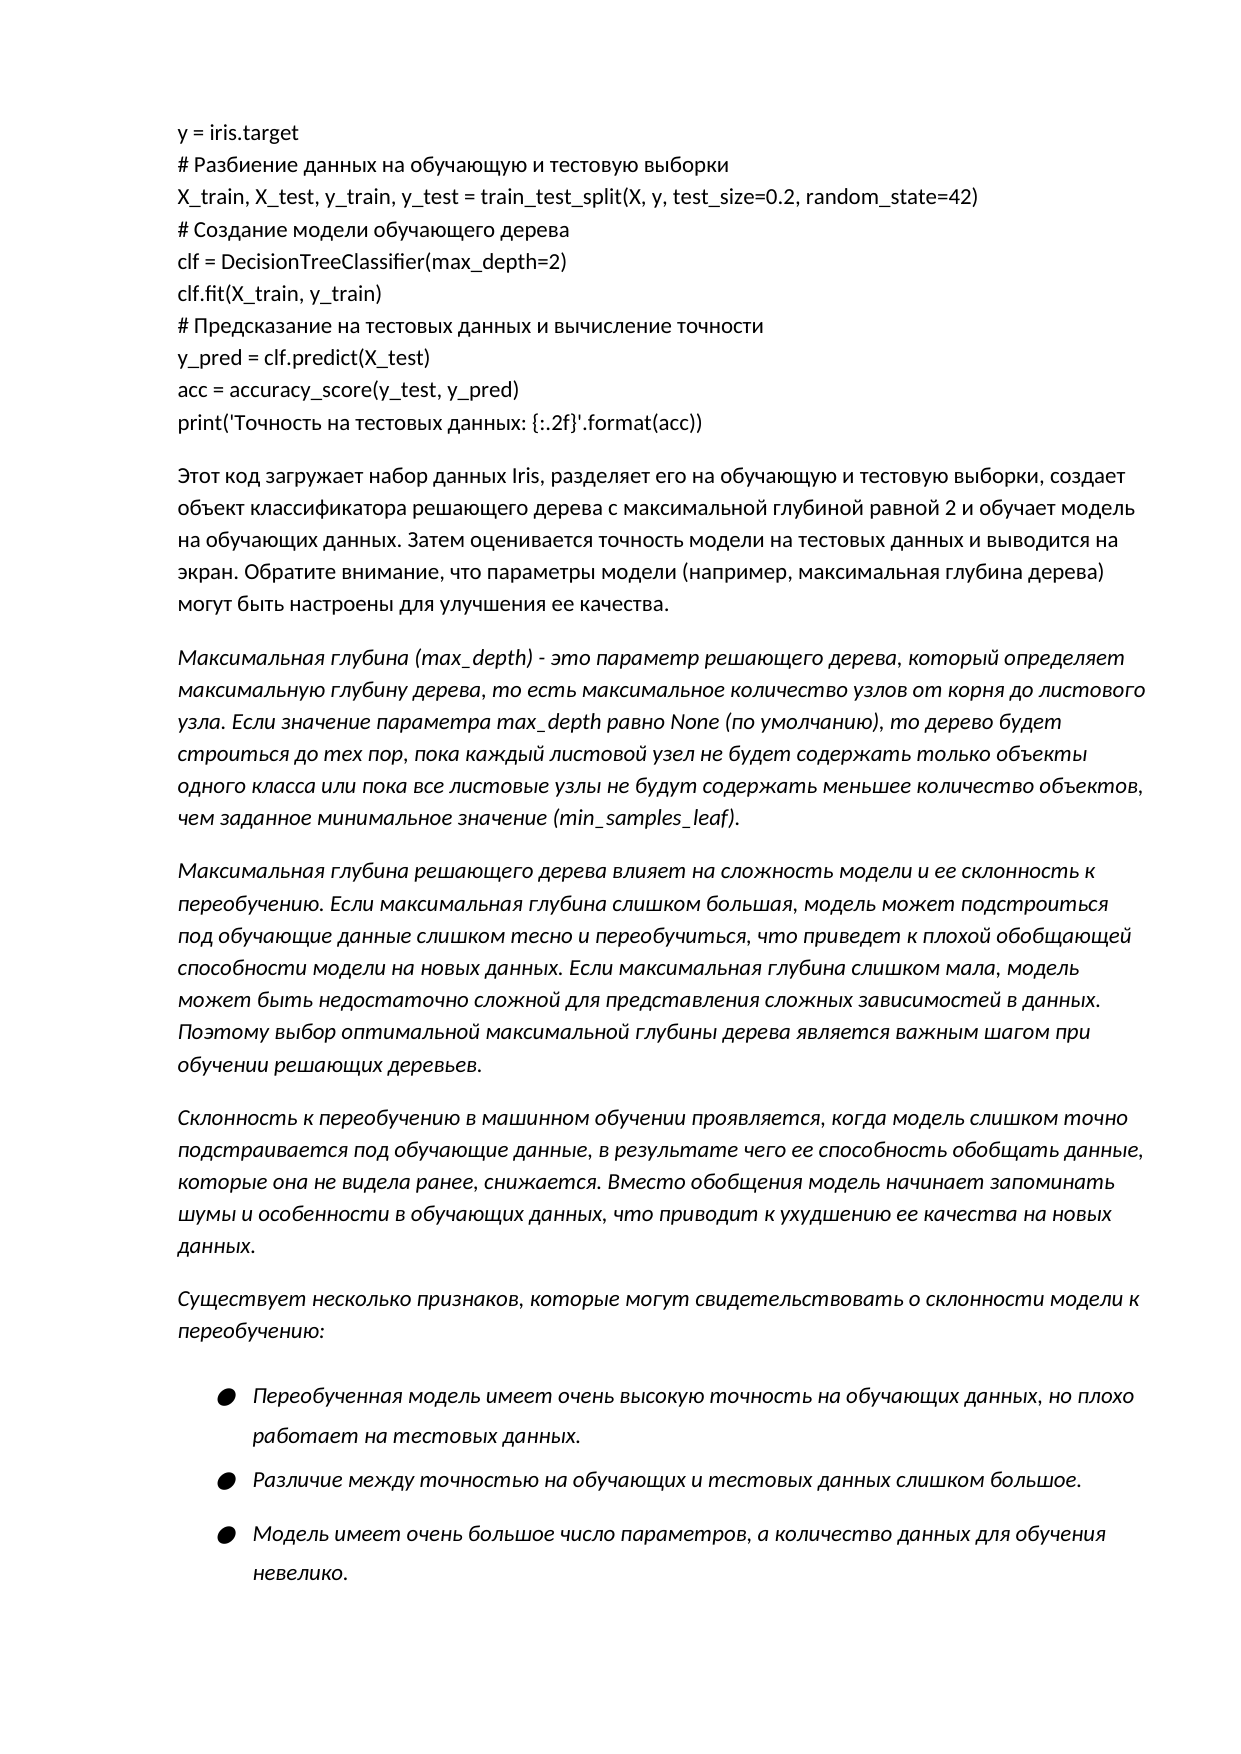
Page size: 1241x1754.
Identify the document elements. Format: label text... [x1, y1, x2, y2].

text Этот код загружает набор данных Iris, разделяет его на обучающую и тестовую выборки, создает объект классификатора решающего дерева с максимальной глубиной равной 2 и обучает модель на обучающих данных. Затем оценивается точность модели на тестовых данных и выводится на экран. Обратите внимание, что параметры модели (например, максимальная глубина дерева) могут быть настроены для улучшения ее качества. [177, 461, 1152, 618]
text Максимальная глубина (max_depth) - это параметр решающего дерева, который определяет максимальную глубину дерева, то есть максимальное количество узлов от корня до листового узла. Если значение параметра max_depth равно None (по умолчанию), то дерево будет строиться до тех пор, пока каждый листовой узел не будет содержать только объекты одного класса или пока все листовые узлы не будут содержать меньшее количество объектов, чем заданное минимальное значение (min_samples_leaf). [177, 643, 1152, 832]
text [177, 118, 1152, 436]
text Максимальная глубина решающего дерева влияет на сложность модели и ее склонность к переобучению. Если максимальная глубина слишком большая, модель может подстроиться под обучающие данные слишком тесно и переобучиться, что приведет к плохой обобщающей способности модели на новых данных. Если максимальная глубина слишком мала, модель может быть недостаточно сложной для представления сложных зависимостей в данных. Поэтому выбор оптимальной максимальной глубины дерева является важным шагом при обучении решающих деревьев. [177, 857, 1152, 1078]
list Переобученная модель имеет очень высокую точность на обучающих данных, но плохо работает на тестовых данных. [215, 1370, 1152, 1449]
text Склонность к переобучению в машинном обучении проявляется, когда модель слишком точно подстраивается под обучающие данные, в результате чего ее способность обобщать данные, которые она не видела ранее, снижается. Вместо обобщения модель начинает запоминать шумы и особенности в обучающих данных, что приводит к ухудшению ее качества на новых данных. [177, 1103, 1152, 1259]
list Модель имеет очень большое число параметров, а количество данных для обучения невелико. [215, 1507, 1152, 1586]
text Существует несколько признаков, которые могут свидетельствовать о склонности модели к переобучению: [177, 1284, 1152, 1345]
list Различие между точностью на обучающих и тестовых данных слишком большое. [215, 1453, 1152, 1500]
